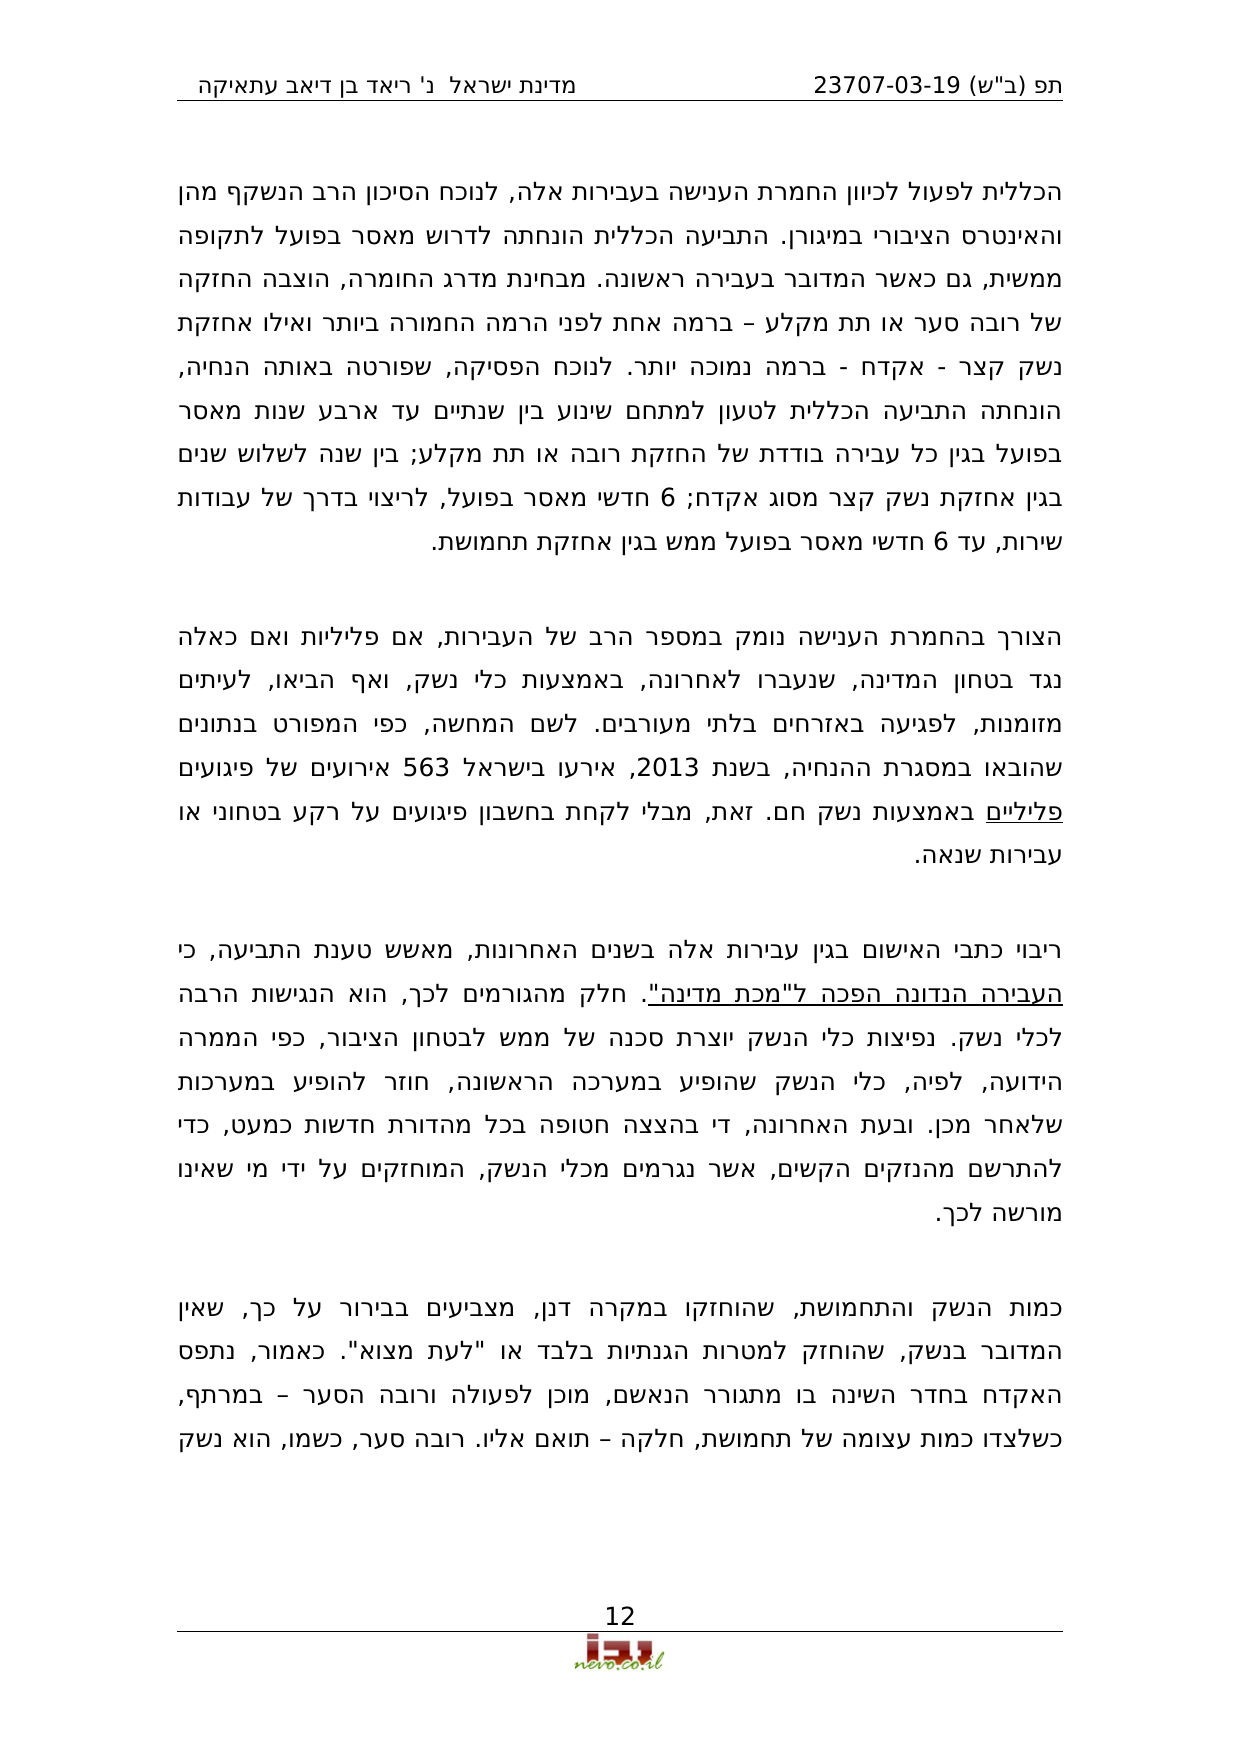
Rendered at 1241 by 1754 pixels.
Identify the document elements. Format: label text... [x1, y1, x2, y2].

picture [574, 1633, 666, 1671]
text ריבוי כתבי האישום בגין עבירות אלה בשנים האחרונות, מאשש טענת התביעה, כי העבירה הנדונה הפכה ל"מכת מדינה". חלק מהגורמים לכך, הוא הנגישות הרבה לכלי נשק. נפיצות כלי הנשק יוצרת סכנה של ממש לבטחון הציבור, כפי הממרה הידועה, לפיה, כלי הנשק שהופיע במערכה הראשונה, חוזר להופיע במערכות שלאחר מכן. ובעת האחרונה, די בהצצה חטופה בכל מהדורת חדשות כמעט, כדי להתרשם מהנזקים הקשים, אשר נגרמים מכלי הנשק, המוחזקים על ידי מי שאינו מורשה לכך. [177, 936, 1063, 1227]
text הצורך בהחמרת הענישה נומק במספר הרב של העבירות, אם פליליות ואם כאלה נגד בטחון המדינה, שנעברו לאחרונה, באמצעות כלי נשק, ואף הביאו, לעיתים מזומנות, לפגיעה באזרחים בלתי מעורבים. לשם המחשה, כפי המפורט בנתונים שהובאו במסגרת ההנחיה, בשנת 2013, אירעו בישראל 563 אירועים של פיגועים פליליים באמצעות נשק חם. זאת, מבלי לקחת בחשבון פיגועים על רקע בטחוני או עבירות שנאה. [177, 622, 1063, 870]
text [177, 1293, 1063, 1453]
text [177, 177, 1063, 556]
